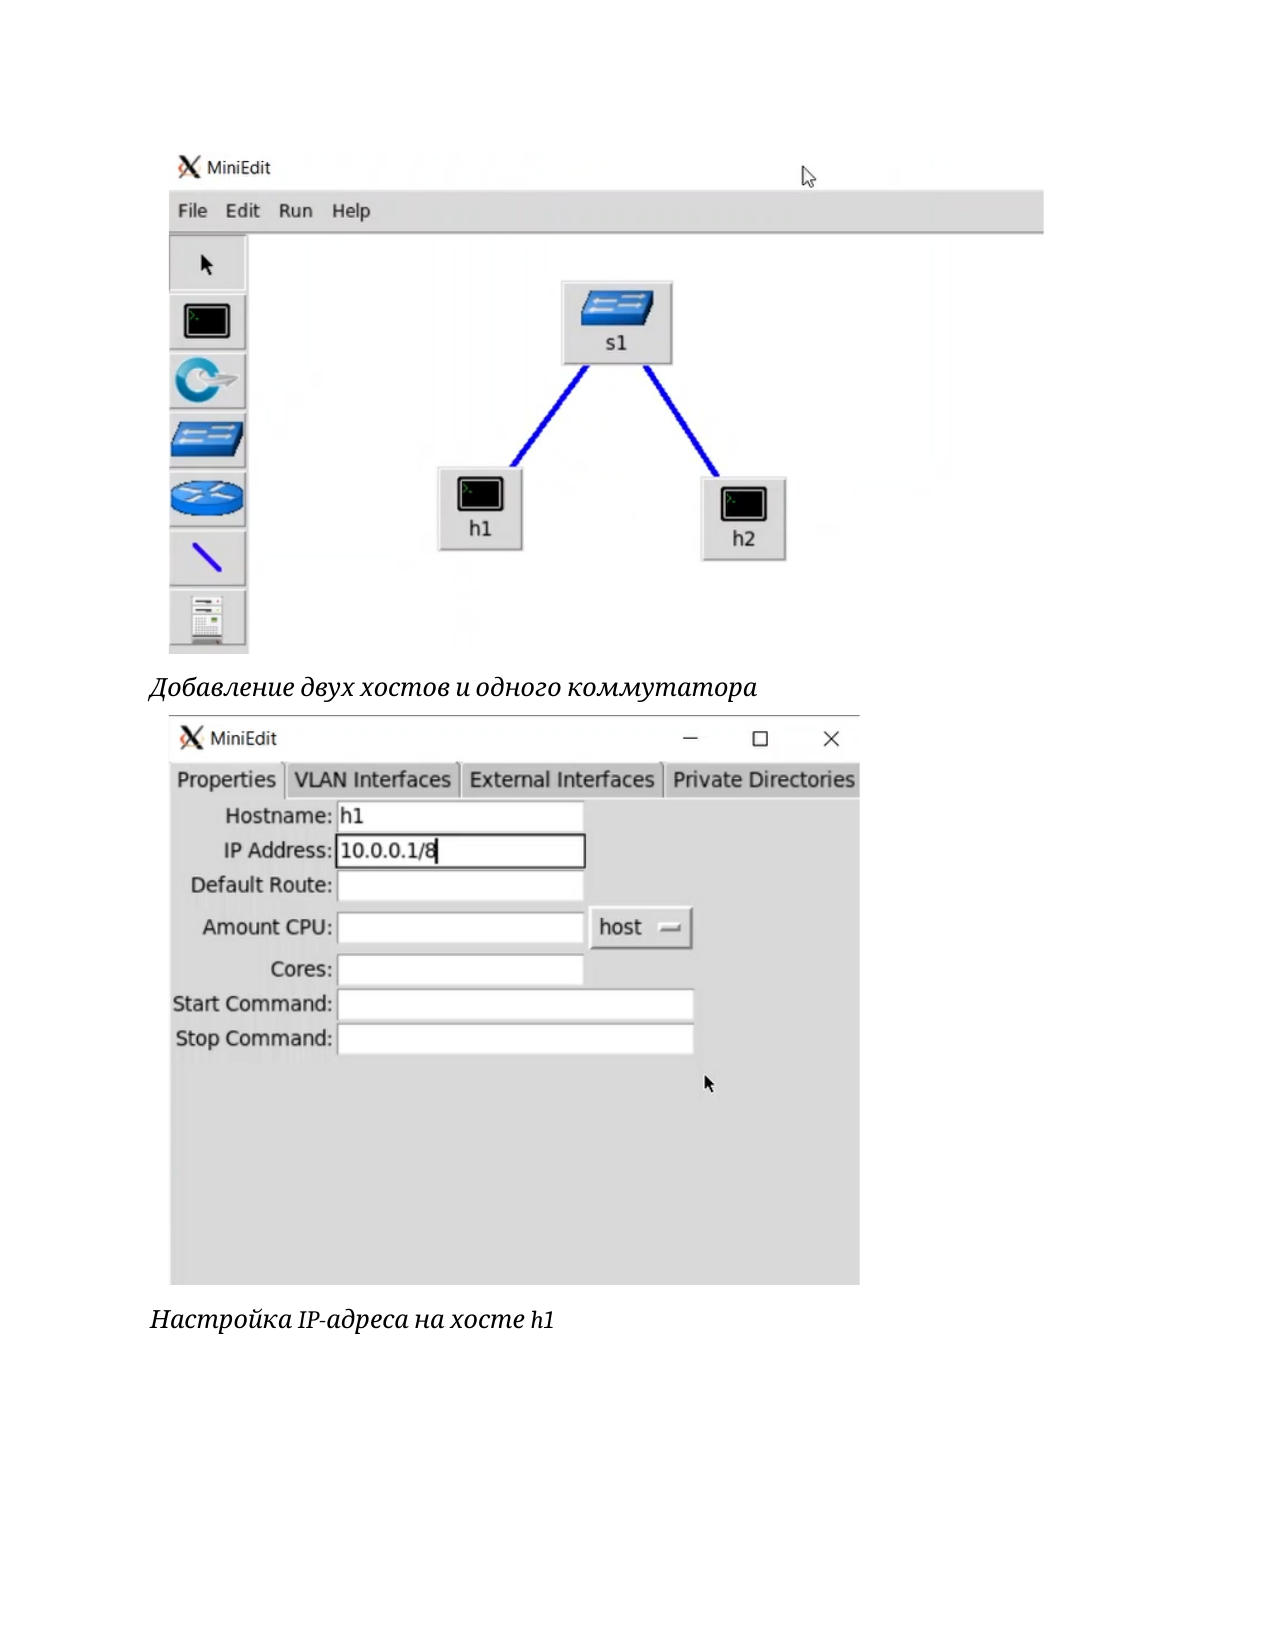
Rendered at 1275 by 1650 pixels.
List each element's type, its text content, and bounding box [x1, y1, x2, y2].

picture [168, 715, 860, 1285]
text Добавление двух хостов и одного коммутатора [150, 674, 1125, 703]
picture [168, 150, 1044, 654]
text Настройка IP-адреса на хосте h1 [150, 1306, 1125, 1334]
